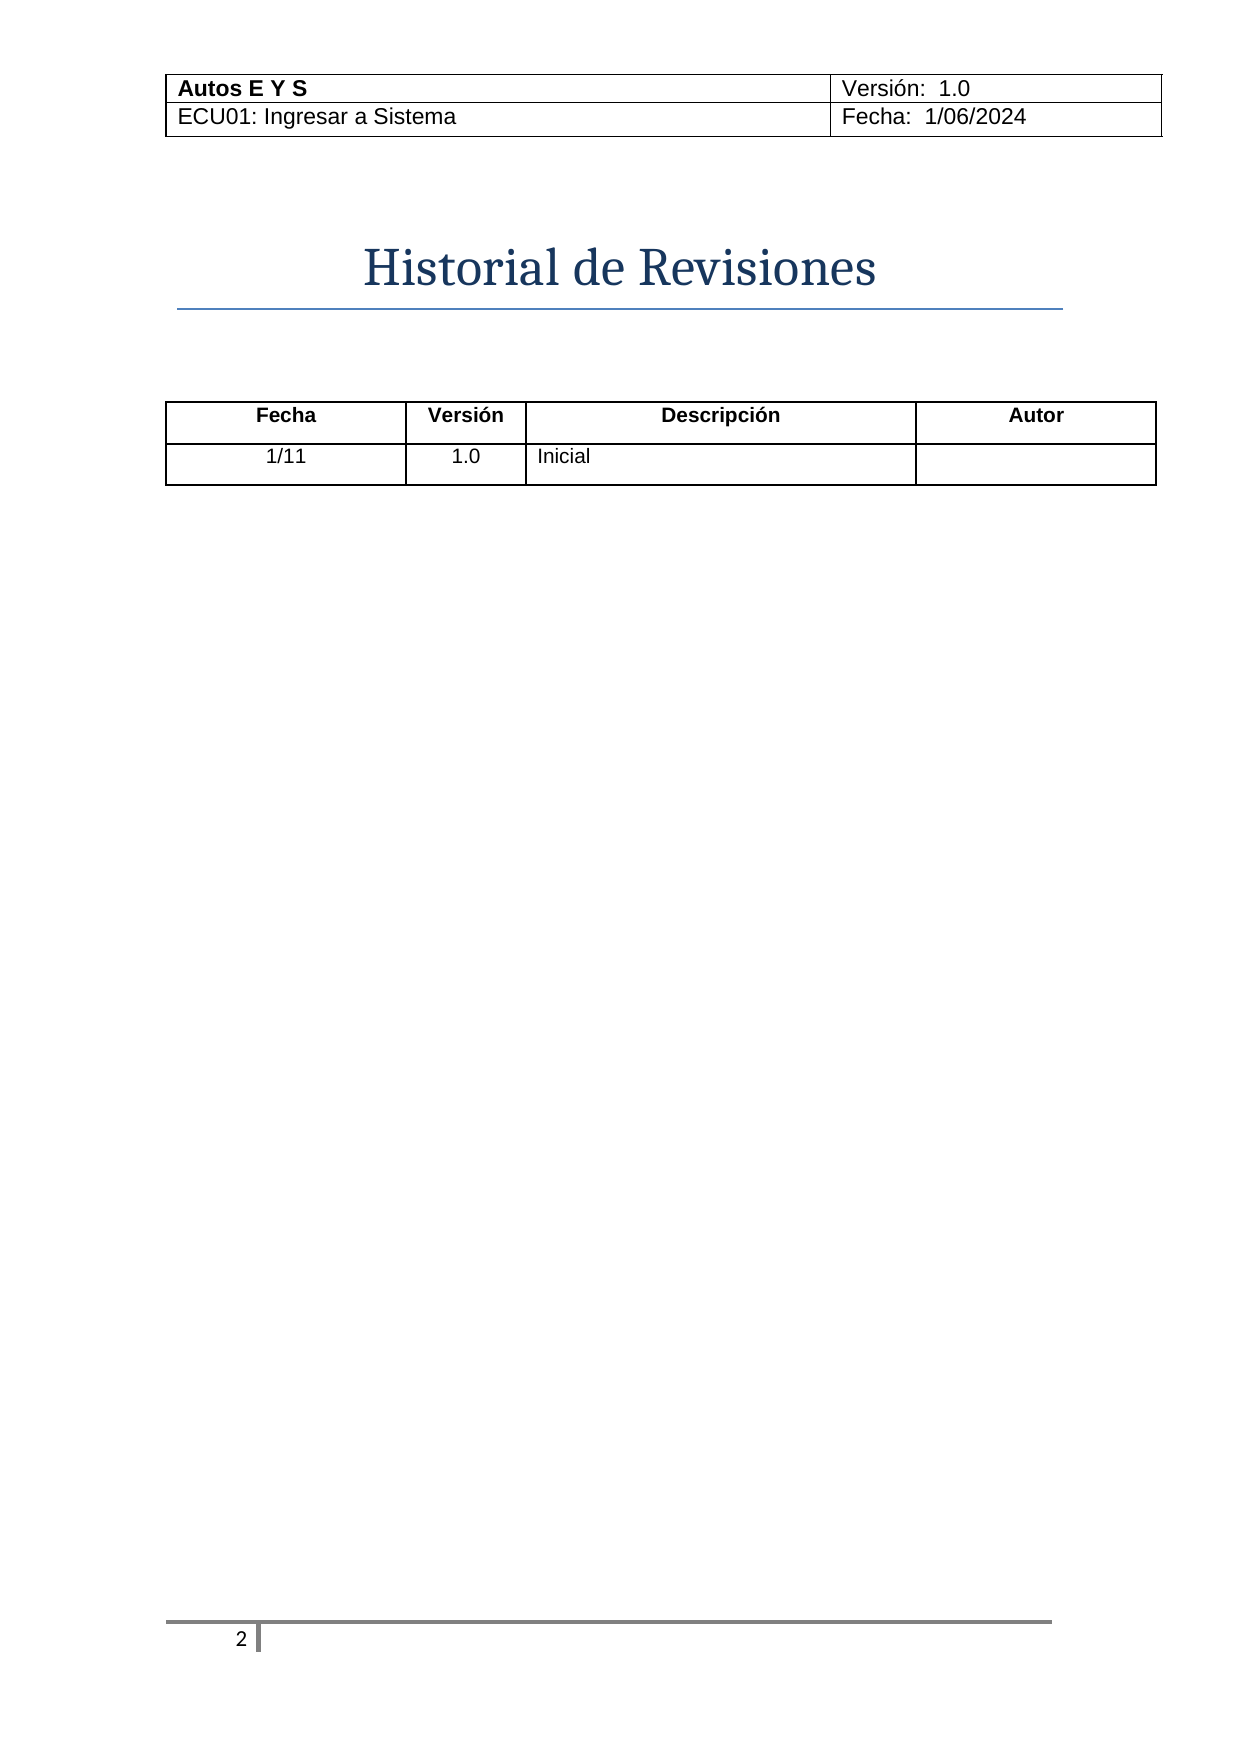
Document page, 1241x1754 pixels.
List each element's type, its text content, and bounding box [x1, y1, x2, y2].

table_cell 1.0 [407, 445, 525, 484]
table_cell [917, 445, 1155, 484]
table_cell 1/11 [167, 445, 405, 484]
table_cell Inicial [527, 445, 915, 484]
table_header Fecha [167, 403, 405, 443]
table_header Autor [917, 403, 1155, 443]
table_header Descripción [527, 403, 915, 443]
table_header Versión [407, 403, 525, 443]
title Historial de Revisiones [177, 237, 1063, 308]
